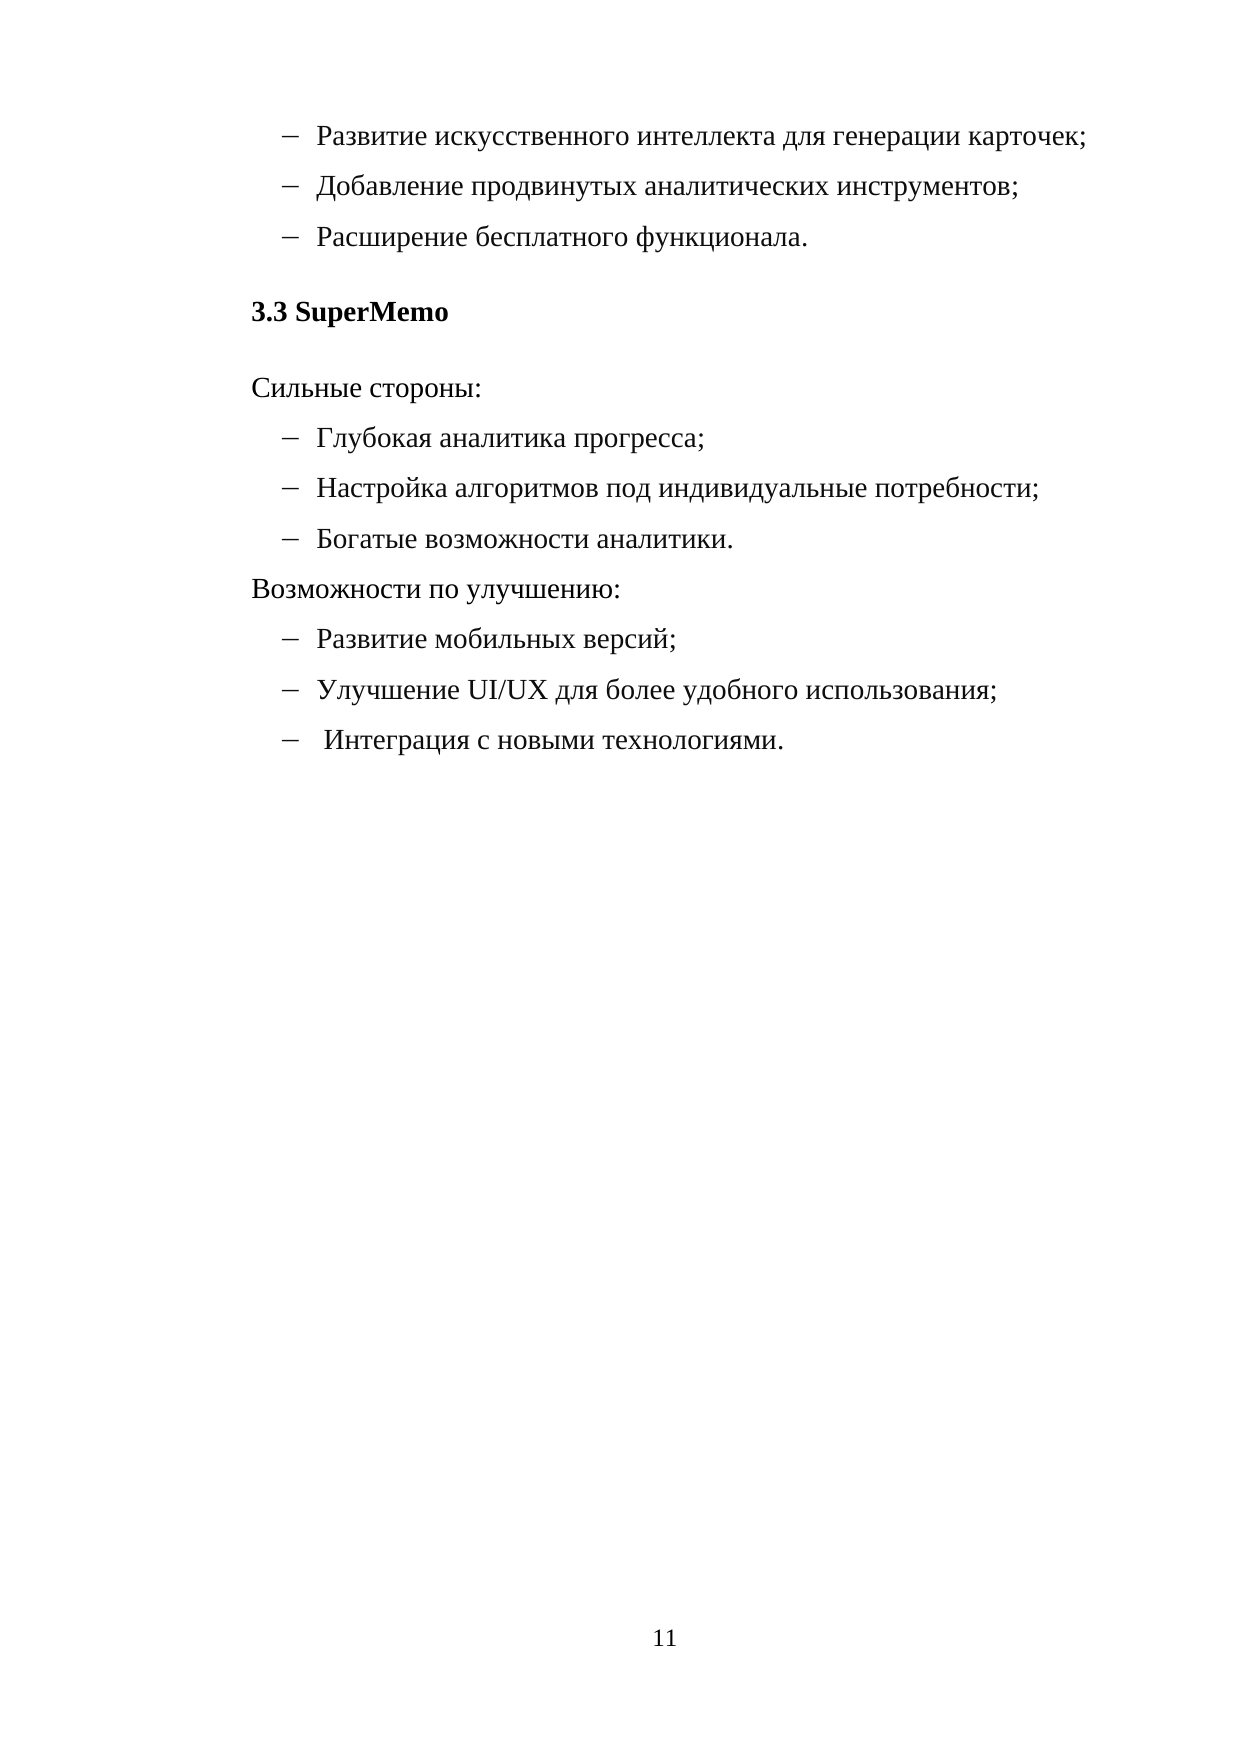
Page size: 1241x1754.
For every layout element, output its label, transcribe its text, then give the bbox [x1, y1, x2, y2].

text Сильные стороны: [177, 370, 1152, 403]
text Добавление продвинутых аналитических инструментов; [279, 168, 1152, 202]
text Улучшение UI/UX для более удобного использования; [279, 672, 1152, 706]
text Богатые возможности аналитики. [279, 521, 1152, 554]
text Возможности по улучшению: [177, 571, 1152, 605]
text Интеграция с новыми технологиями. [279, 722, 1152, 756]
text SuperMemo [177, 294, 1152, 328]
text Расширение бесплатного функционала. [279, 219, 1152, 253]
text Развитие мобильных версий; [279, 622, 1152, 655]
text Развитие искусственного интеллекта для генерации карточек; [279, 118, 1152, 152]
text Настройка алгоритмов под индивидуальные потребности; [279, 470, 1152, 504]
text Глубокая аналитика прогресса; [279, 420, 1152, 454]
